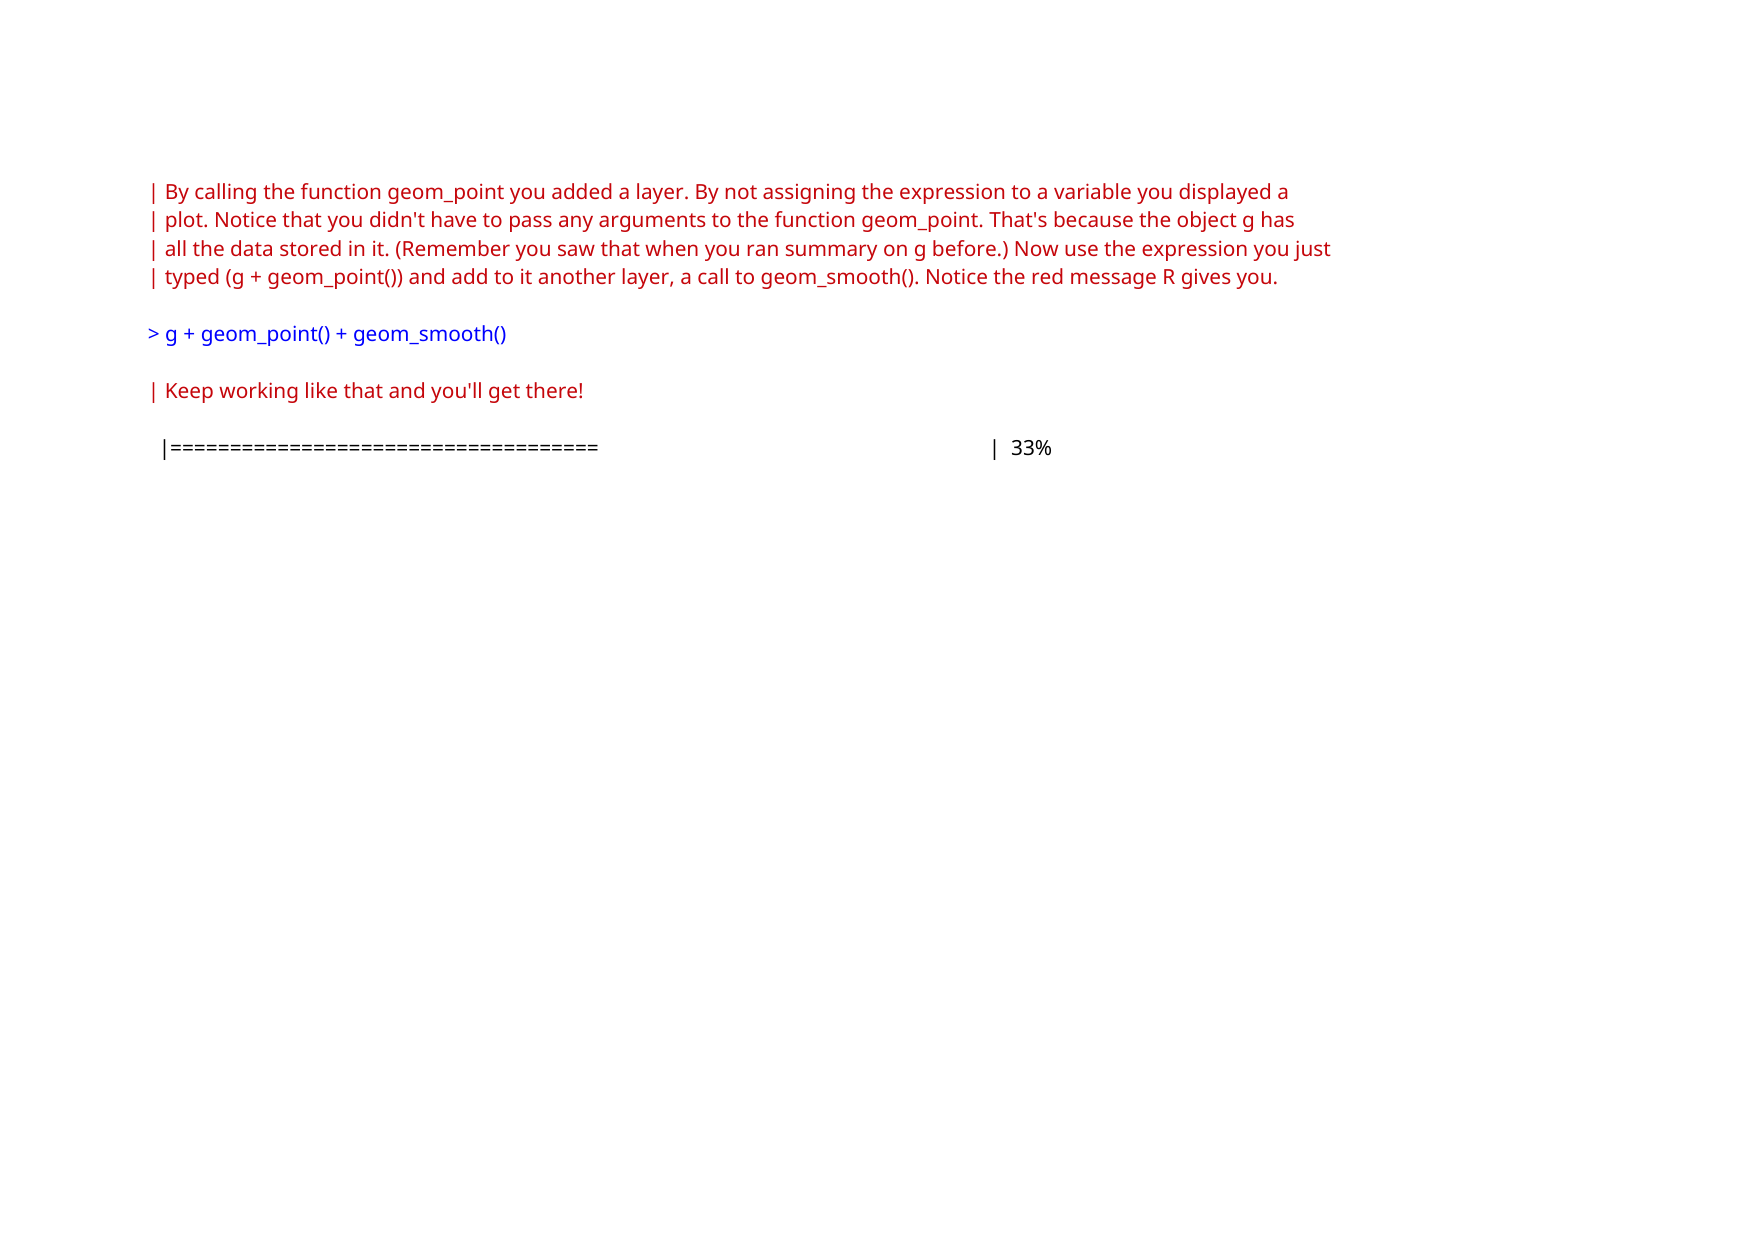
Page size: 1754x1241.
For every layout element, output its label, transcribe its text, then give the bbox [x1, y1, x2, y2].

text |==================================== | 33% [148, 433, 1639, 462]
text | By calling the function geom_point you added a layer. By not assigning the expression to a variable you displayed a [148, 177, 1639, 206]
text | Keep working like that and you'll get there! [148, 376, 1639, 405]
text | typed (g + geom_point()) and add to it another layer, a call to geom_smooth(). Notice the red message R gives you. [148, 262, 1639, 291]
text | plot. Notice that you didn't have to pass any arguments to the function geom_point. That's because the object g has [148, 206, 1639, 234]
text | all the data stored in it. (Remember you saw that when you ran summary on g before.) Now use the expression you just [148, 234, 1639, 262]
text > g + geom_point() + geom_smooth() [148, 319, 1639, 348]
